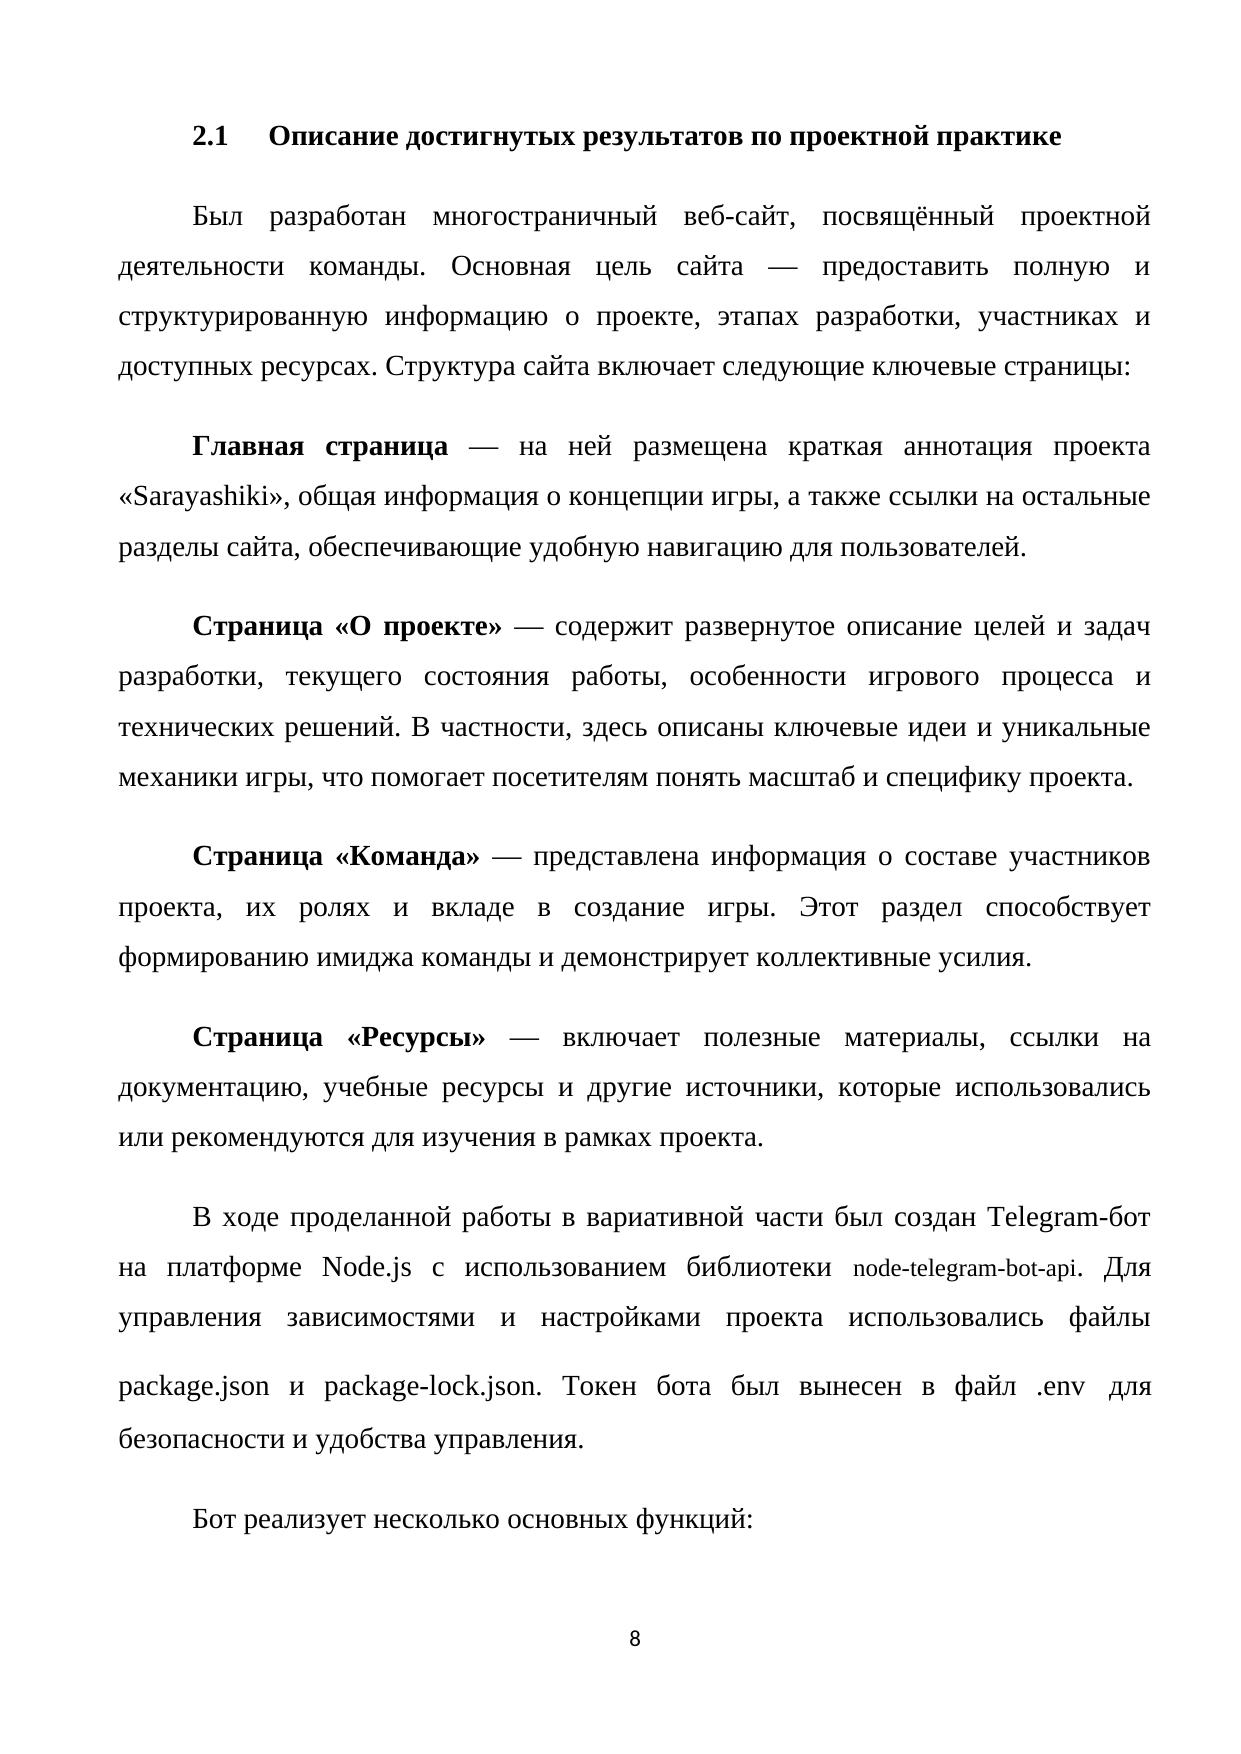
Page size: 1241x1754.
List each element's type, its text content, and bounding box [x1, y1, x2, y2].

text Страница «Команда» — представлена информация о составе участников проекта, их ролях и вкладе в создание игры. Этот раздел способствует формированию имиджа команды и демонстрирует коллективные усилия. [118, 1236, 1152, 1370]
text Главная страница — на ней размещена краткая аннотация проекта «Sarayashiki», общая информация о концепции игры, а также ссылки на остальные разделы сайта, обеспечивающие удобную навигацию для пользователей. [118, 825, 1152, 959]
text Был разработан многостраничный веб-сайт, посвящённый проектной деятельности команды. Основная цель сайта — предоставить полную и структурированную информацию о проекте, этапах разработки, участниках и доступных ресурсах. Структура сайта включает следующие ключевые страницы: [118, 595, 1152, 779]
list Описание достигнутых результатов по проектной практике [118, 516, 1152, 549]
text Страница «Ресурсы» — включает полезные материалы, ссылки на документацию, учебные ресурсы и другие источники, которые использовались или рекомендуются для изучения в рамках проекта. [118, 1416, 1152, 1550]
text Страница «О проекте» — содержит развернутое описание целей и задач разработки, текущего состояния работы, особенности игрового процесса и технических решений. В частности, здесь описаны ключевые идеи и уникальные механики игры, что помогает посетителям понять масштаб и специфику проекта. [118, 1006, 1152, 1190]
